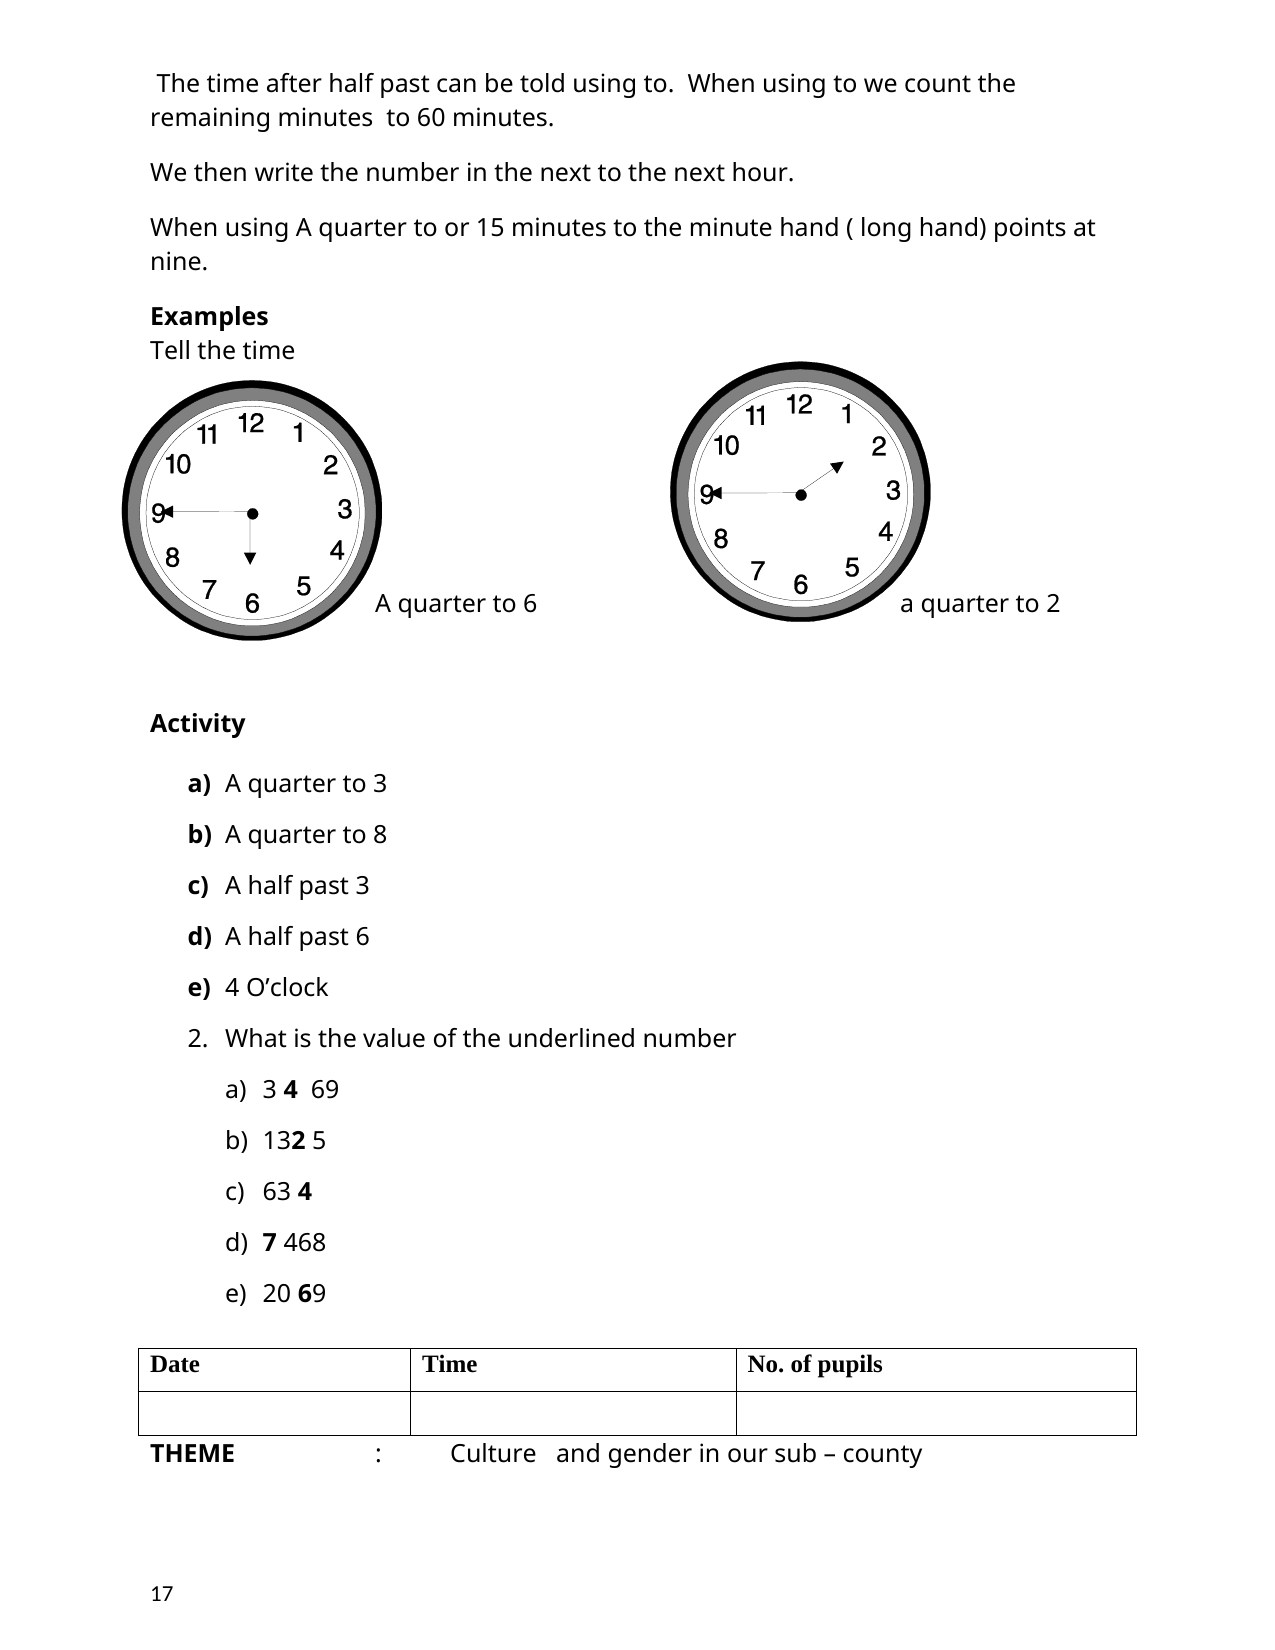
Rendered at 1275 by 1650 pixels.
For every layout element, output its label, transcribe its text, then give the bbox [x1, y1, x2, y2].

list A quarter to 3 [187, 766, 1125, 800]
list A half past 3 [187, 868, 1125, 902]
text The time after half past can be told using to. When using to we count the remaining minutes to 60 minutes. [150, 66, 1125, 134]
list 132 5 [225, 1123, 1125, 1157]
text Activity [150, 706, 1125, 740]
list A half past 6 [187, 919, 1125, 953]
list What is the value of the underlined number [187, 1021, 1125, 1055]
text A quarter to 6 a quarter to 2 [828, 586, 1125, 620]
text Examples [150, 298, 1125, 332]
text A quarter to 6 a quarter to 2 [375, 586, 773, 620]
table_cell [737, 1392, 1136, 1435]
list A quarter to 8 [187, 817, 1125, 851]
list 20 69 [225, 1276, 1125, 1310]
table_header No. of pupils [737, 1349, 1136, 1391]
list 7 468 [225, 1225, 1125, 1259]
table_header Date [139, 1349, 410, 1391]
text We then write the number in the next to the next hour. [150, 154, 1125, 189]
list 63 4 [225, 1174, 1125, 1208]
table_cell [139, 1392, 410, 1435]
list 4 O’clock [187, 970, 1125, 1004]
text THEME : Culture and gender in our sub – county [150, 1436, 1125, 1470]
text When using A quarter to or 15 minutes to the minute hand ( long hand) points at nine. [150, 209, 1125, 278]
table_header Time [411, 1349, 736, 1391]
table_cell [411, 1392, 736, 1435]
text Tell the time [150, 332, 1125, 367]
list 3 4 69 [225, 1072, 1125, 1106]
